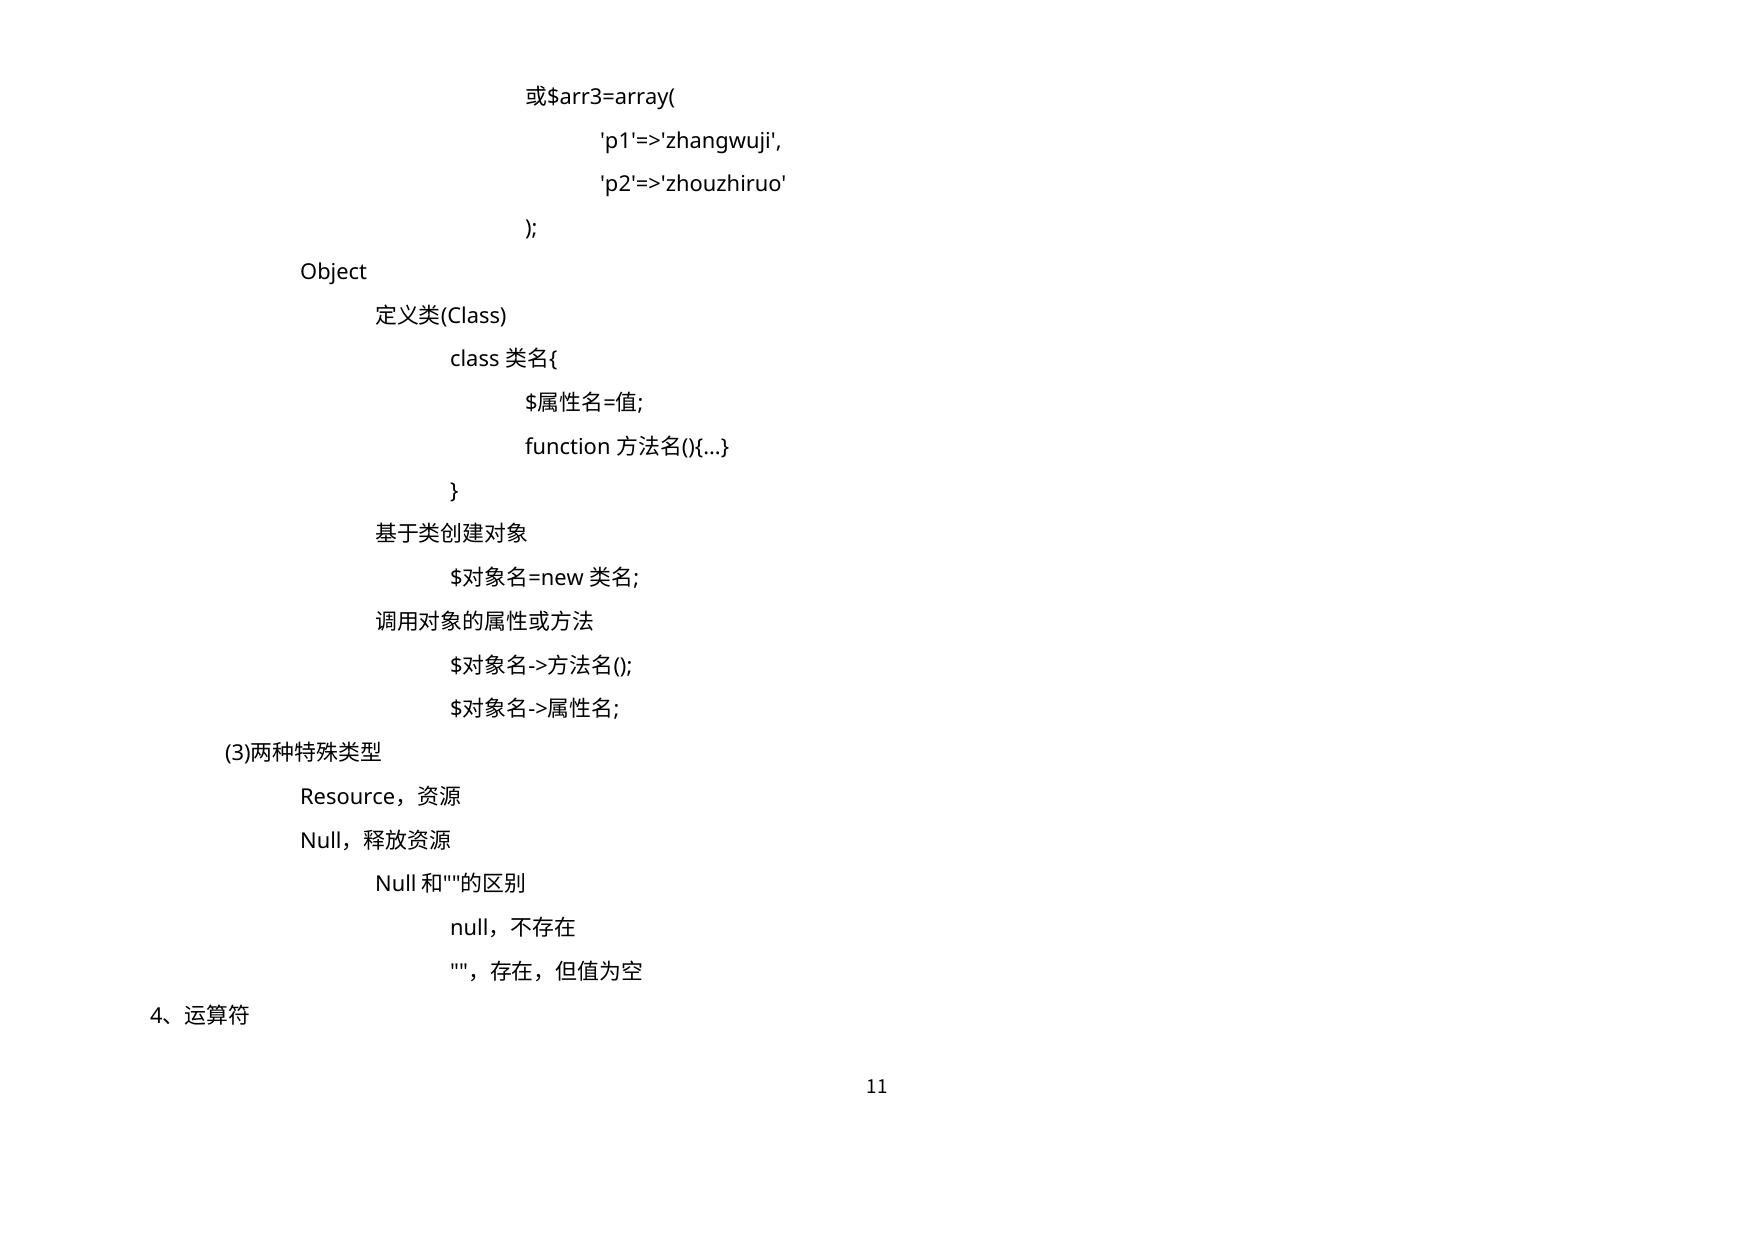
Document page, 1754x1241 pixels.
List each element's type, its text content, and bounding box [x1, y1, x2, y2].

text 'p1'=>'zhangwuji', [75, 130, 1679, 153]
text ""，存在，但值为空 [75, 961, 1679, 984]
text 'p2'=>'zhouzhiruo' [75, 173, 1679, 196]
text } [75, 480, 1679, 503]
text 调用对象的属性或方法 [75, 611, 1679, 634]
text Null和""的区别 [75, 873, 1679, 896]
text class 类名{ [75, 348, 1679, 371]
text null，不存在 [75, 917, 1679, 940]
text $对象名->属性名; [75, 698, 1679, 721]
text $对象名=new 类名; [75, 567, 1679, 590]
text Object [75, 261, 1679, 284]
text Resource，资源 [75, 786, 1679, 809]
text Null，释放资源 [75, 830, 1679, 853]
text 基于类创建对象 [75, 523, 1679, 546]
text 4、运算符 [75, 1005, 1679, 1028]
text function 方法名(){...} [75, 436, 1679, 459]
text $对象名->方法名(); [75, 655, 1679, 678]
text (3)两种特殊类型 [75, 742, 1679, 765]
text 或$arr3=array( [75, 86, 1679, 109]
text 定义类(Class) [75, 305, 1679, 328]
text $属性名=值; [75, 392, 1679, 415]
text ); [75, 217, 1679, 240]
